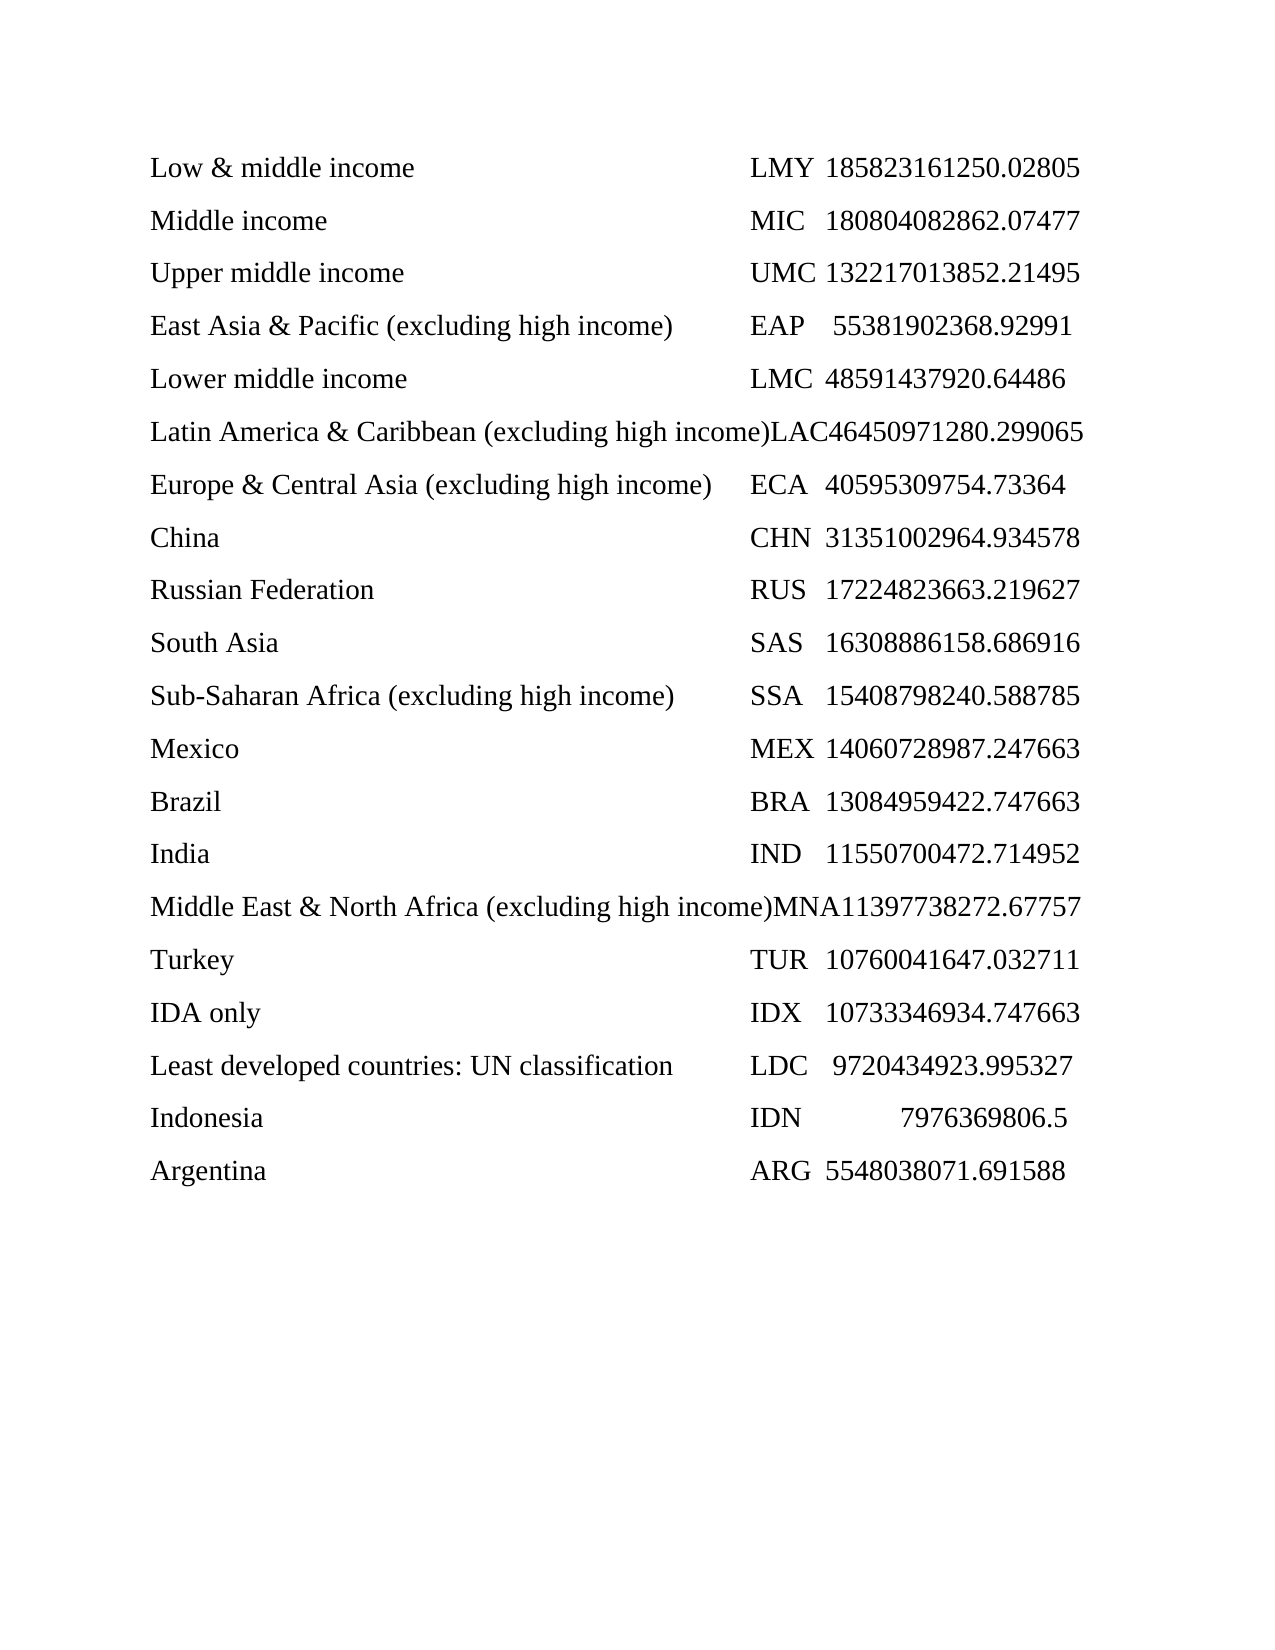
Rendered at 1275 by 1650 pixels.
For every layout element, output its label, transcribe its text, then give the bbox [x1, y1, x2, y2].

text Europe & Central Asia (excluding high income) ECA 40595309754.73364 [150, 467, 1125, 500]
text Low & middle income LMY 185823161250.02805 [150, 150, 1125, 183]
text China CHN 31351002964.934578 [150, 520, 1125, 553]
text Least developed countries: UN classification LDC 9720434923.995327 [150, 1048, 1125, 1081]
text Middle East & North Africa (excluding high income)MNA11397738272.67757 [150, 889, 1125, 923]
text Turkey TUR 10760041647.032711 [150, 942, 1125, 976]
text South Asia SAS 16308886158.686916 [150, 625, 1125, 659]
text IDA only IDX 10733346934.747663 [150, 995, 1125, 1028]
text Argentina ARG 5548038071.691588 [150, 1153, 1125, 1187]
text East Asia & Pacific (excluding high income) EAP 55381902368.92991 [150, 308, 1125, 342]
text Brazil BRA 13084959422.747663 [150, 784, 1125, 817]
text Russian Federation RUS 17224823663.219627 [150, 572, 1125, 606]
text Upper middle income UMC 132217013852.21495 [150, 256, 1125, 289]
text Sub-Saharan Africa (excluding high income) SSA 15408798240.588785 [150, 678, 1125, 712]
text Mexico MEX 14060728987.247663 [150, 731, 1125, 764]
text Middle income MIC 180804082862.07477 [150, 203, 1125, 236]
text Latin America & Caribbean (excluding high income)LAC46450971280.299065 [150, 414, 1125, 448]
text India IND 11550700472.714952 [150, 837, 1125, 870]
text Indonesia IDN 7976369806.5 [150, 1101, 1125, 1134]
text Lower middle income LMC 48591437920.64486 [150, 361, 1125, 395]
